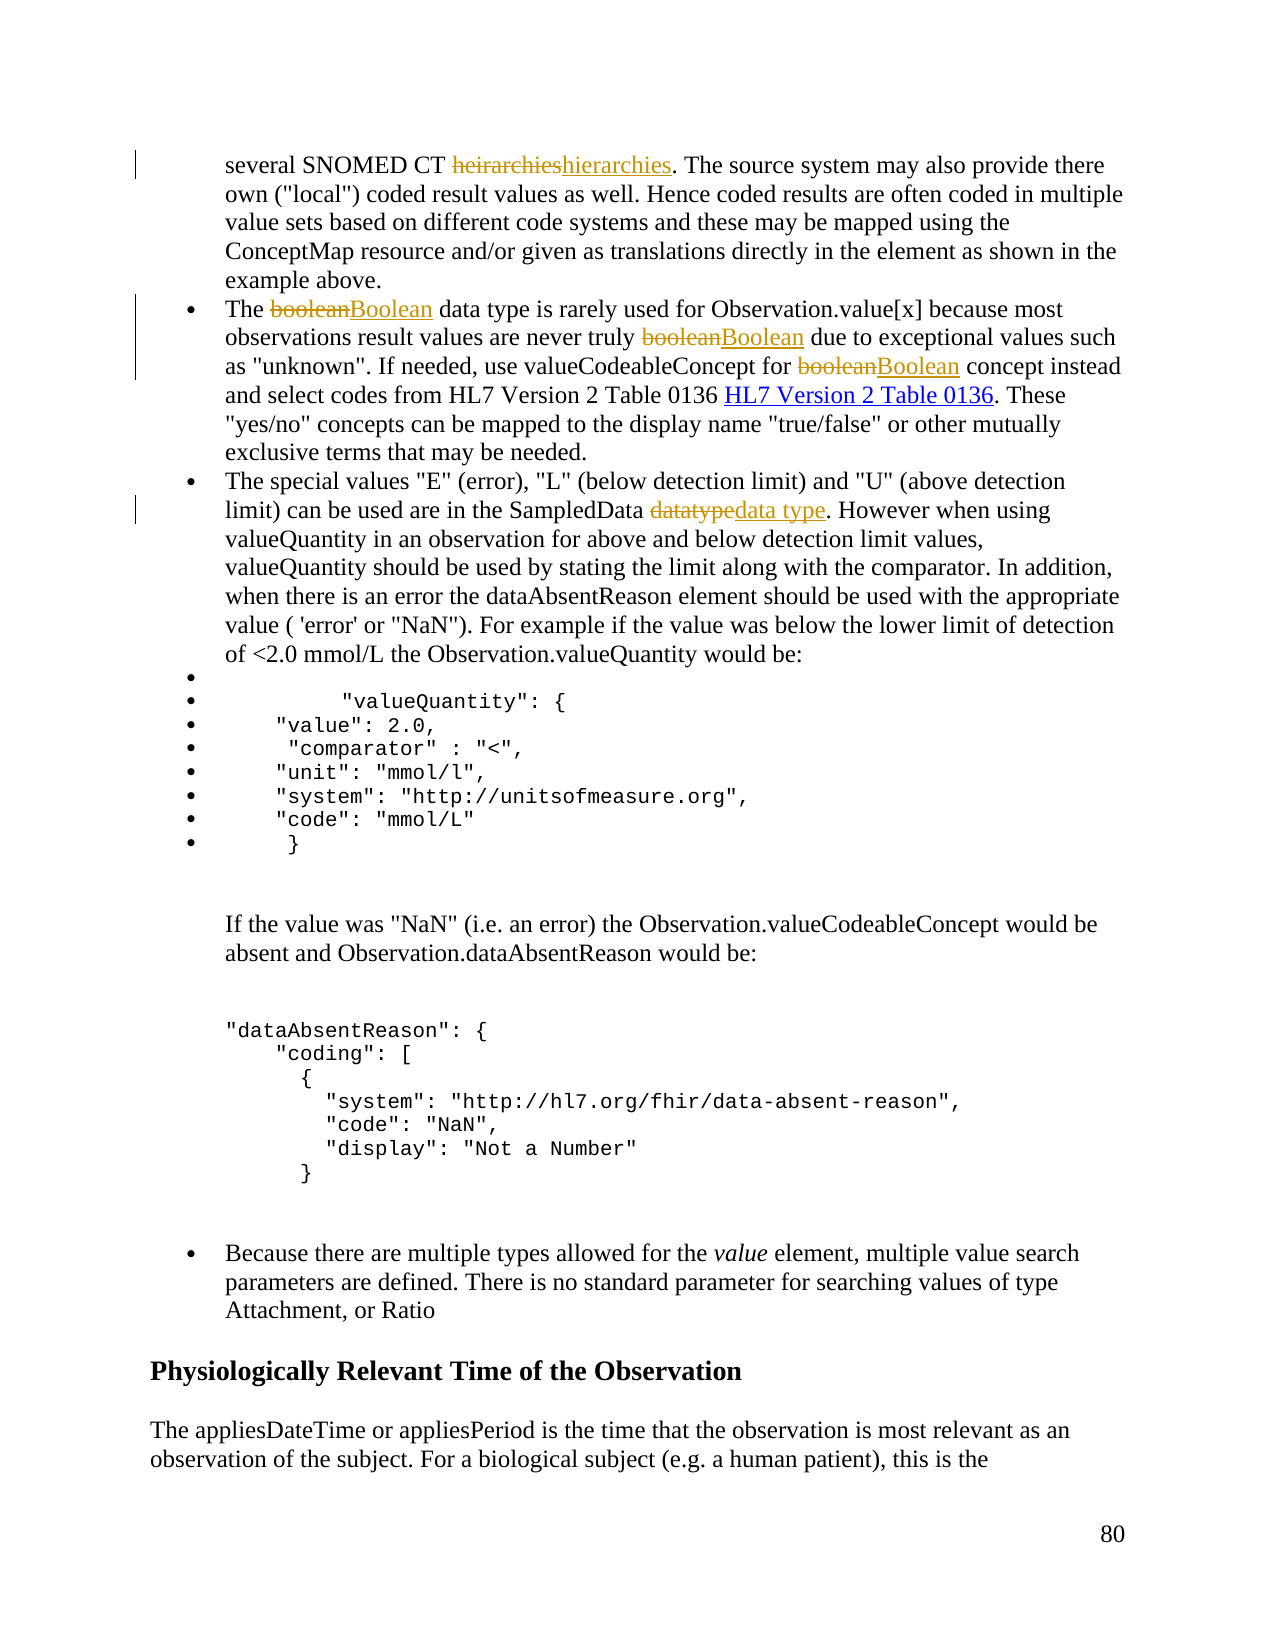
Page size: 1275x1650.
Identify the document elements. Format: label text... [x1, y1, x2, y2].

text "code": "NaN", [225, 1114, 1125, 1138]
subtitle Physiologically Relevant Time of the Observation [150, 1353, 1125, 1386]
list The data type is rarely used for Observation.value[x] because most observations result values are never truly due to exceptional values such as "unknown". If needed, use valueCodeableConcept for concept instead and select codes from HL7 Version 2 Table 0136 HL7 Version 2 Table 0136. These "yes/no" concepts can be mapped to the display name "true/false" or other mutually exclusive terms that may be needed. [187, 294, 1125, 466]
text If the value was "NaN" (i.e. an error) the Observation.valueCodeableConcept would be absent and Observation.dataAbsentReason would be: [225, 909, 1125, 967]
list "valueQuantity": { [187, 691, 1125, 715]
list "unit": "mmol/l", [187, 762, 1125, 786]
list } [187, 833, 1125, 857]
list Because there are multiple types allowed for the value element, multiple value search parameters are defined. There is no standard parameter for searching values of type Attachment, or Ratio [187, 1238, 1125, 1324]
text "display": "Not a Number" [225, 1138, 1125, 1162]
text } [225, 1162, 1125, 1185]
list "system": "http://unitsofmeasure.org", [187, 786, 1125, 809]
list "comparator" : "<", [187, 738, 1125, 762]
list "code": "mmol/L" [187, 809, 1125, 833]
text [150, 1415, 1125, 1473]
list "value": 2.0, [187, 715, 1125, 738]
text { [225, 1067, 1125, 1091]
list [187, 150, 1125, 294]
text "dataAbsentReason": { [225, 1020, 1125, 1043]
list The special values "E" (error), "L" (below detection limit) and "U" (above detection limit) can be used are in the SampledData . However when using valueQuantity in an observation for above and below detection limit values, valueQuantity should be used by stating the limit along with the comparator. In addition, when there is an error the dataAbsentReason element should be used with the appropriate value ( 'error' or "NaN"). For example if the value was below the lower limit of detection of <2.0 mmol/L the Observation.valueQuantity would be: [187, 466, 1125, 667]
text "coding": [ [225, 1043, 1125, 1067]
text "system": "http://hl7.org/fhir/data-absent-reason", [225, 1091, 1125, 1114]
